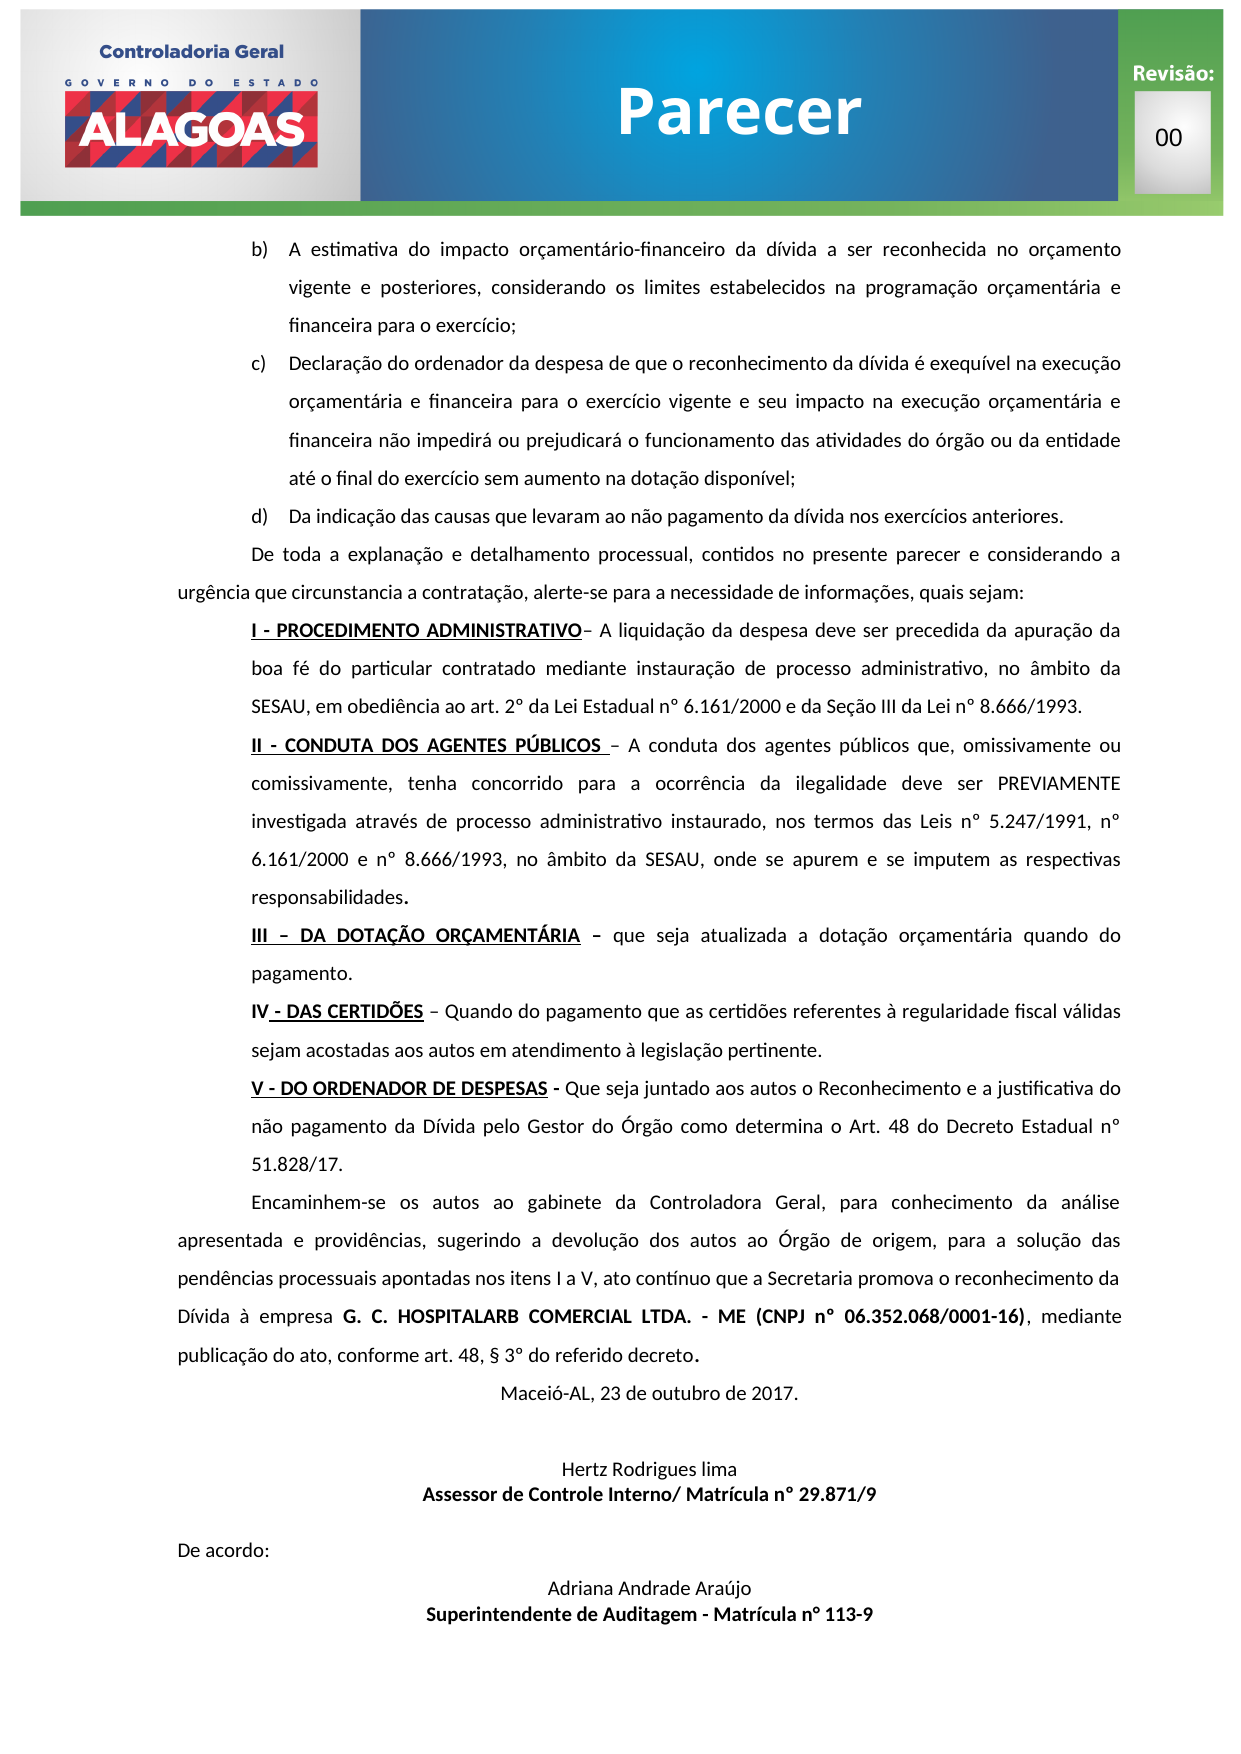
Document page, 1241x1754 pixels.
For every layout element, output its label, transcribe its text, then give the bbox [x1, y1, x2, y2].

text IV - DAS CERTIDÕES – Quando do pagamento que as certidões referentes à regularidade fiscal válidas sejam acostadas aos autos em atendimento à legislação pertinente. [251, 999, 1122, 1062]
text De toda a explanação e detalhamento processual, contidos no presente parecer e considerando a urgência que circunstancia a contratação, alerte-se para a necessidade de informações, quais sejam: [177, 541, 1122, 605]
text Hertz Rodrigues lima [177, 1456, 1122, 1482]
picture [20, 9, 1224, 216]
text Maceió-AL, 23 de outubro de 2017. [177, 1380, 1122, 1405]
text III – DA DOTAÇÃO ORÇAMENTÁRIA – que seja atualizada a dotação orçamentária quando do pagamento. [251, 922, 1122, 986]
text I - PROCEDIMENTO ADMINISTRATIVO– A liquidação da despesa deve ser precedida da apuração da boa fé do particular contratado mediante instauração de processo administrativo, no âmbito da SESAU, em obediência ao art. 2º da Lei Estadual nº 6.161/2000 e da Seção III da Lei nº 8.666/1993. [251, 617, 1122, 719]
list Da indicação das causas que levaram ao não pagamento da dívida nos exercícios anteriores. [251, 503, 1122, 528]
text Assessor de Controle Interno/ Matrícula nº 29.871/9 [177, 1482, 1122, 1507]
text Superintendente de Auditagem - Matrícula n° 113-9 [177, 1601, 1122, 1626]
list A estimativa do impacto orçamentário-financeiro da dívida a ser reconhecida no orçamento vigente e posteriores, considerando os limites estabelecidos na programação orçamentária e financeira para o exercício; [251, 236, 1122, 338]
text II - CONDUTA DOS AGENTES PÚBLICOS – A conduta dos agentes públicos que, omissivamente ou comissivamente, tenha concorrido para a ocorrência da ilegalidade deve ser PREVIAMENTE investigada através de processo administrativo instaurado, nos termos das Leis nº 5.247/1991, nº 6.161/2000 e nº 8.666/1993, no âmbito da SESAU, onde se apurem e se imputem as respectivas responsabilidades. [251, 732, 1122, 910]
text De acordo: [177, 1537, 1122, 1563]
text Encaminhem-se os autos ao gabinete da Controladora Geral, para conhecimento da análise apresentada e providências, sugerindo a devolução dos autos ao Órgão de origem, para a solução das pendências processuais apontadas nos itens I a V, ato contínuo que a Secretaria promova o reconhecimento da Dívida à empresa G. C. HOSPITALARB COMERCIAL LTDA. - ME (CNPJ nº 06.352.068/0001-16), mediante publicação do ato, conforme art. 48, § 3º do referido decreto. [177, 1189, 1122, 1367]
text Adriana Andrade Araújo [177, 1576, 1122, 1601]
list Declaração do ordenador da despesa de que o reconhecimento da dívida é exequível na execução orçamentária e financeira para o exercício vigente e seu impacto na execução orçamentária e financeira não impedirá ou prejudicará o funcionamento das atividades do órgão ou da entidade até o final do exercício sem aumento na dotação disponível; [251, 351, 1122, 490]
text V - DO ORDENADOR DE DESPESAS - Que seja juntado aos autos o Reconhecimento e a justificativa do não pagamento da Dívida pelo Gestor do Órgão como determina o Art. 48 do Decreto Estadual nº 51.828/17. [251, 1075, 1122, 1177]
